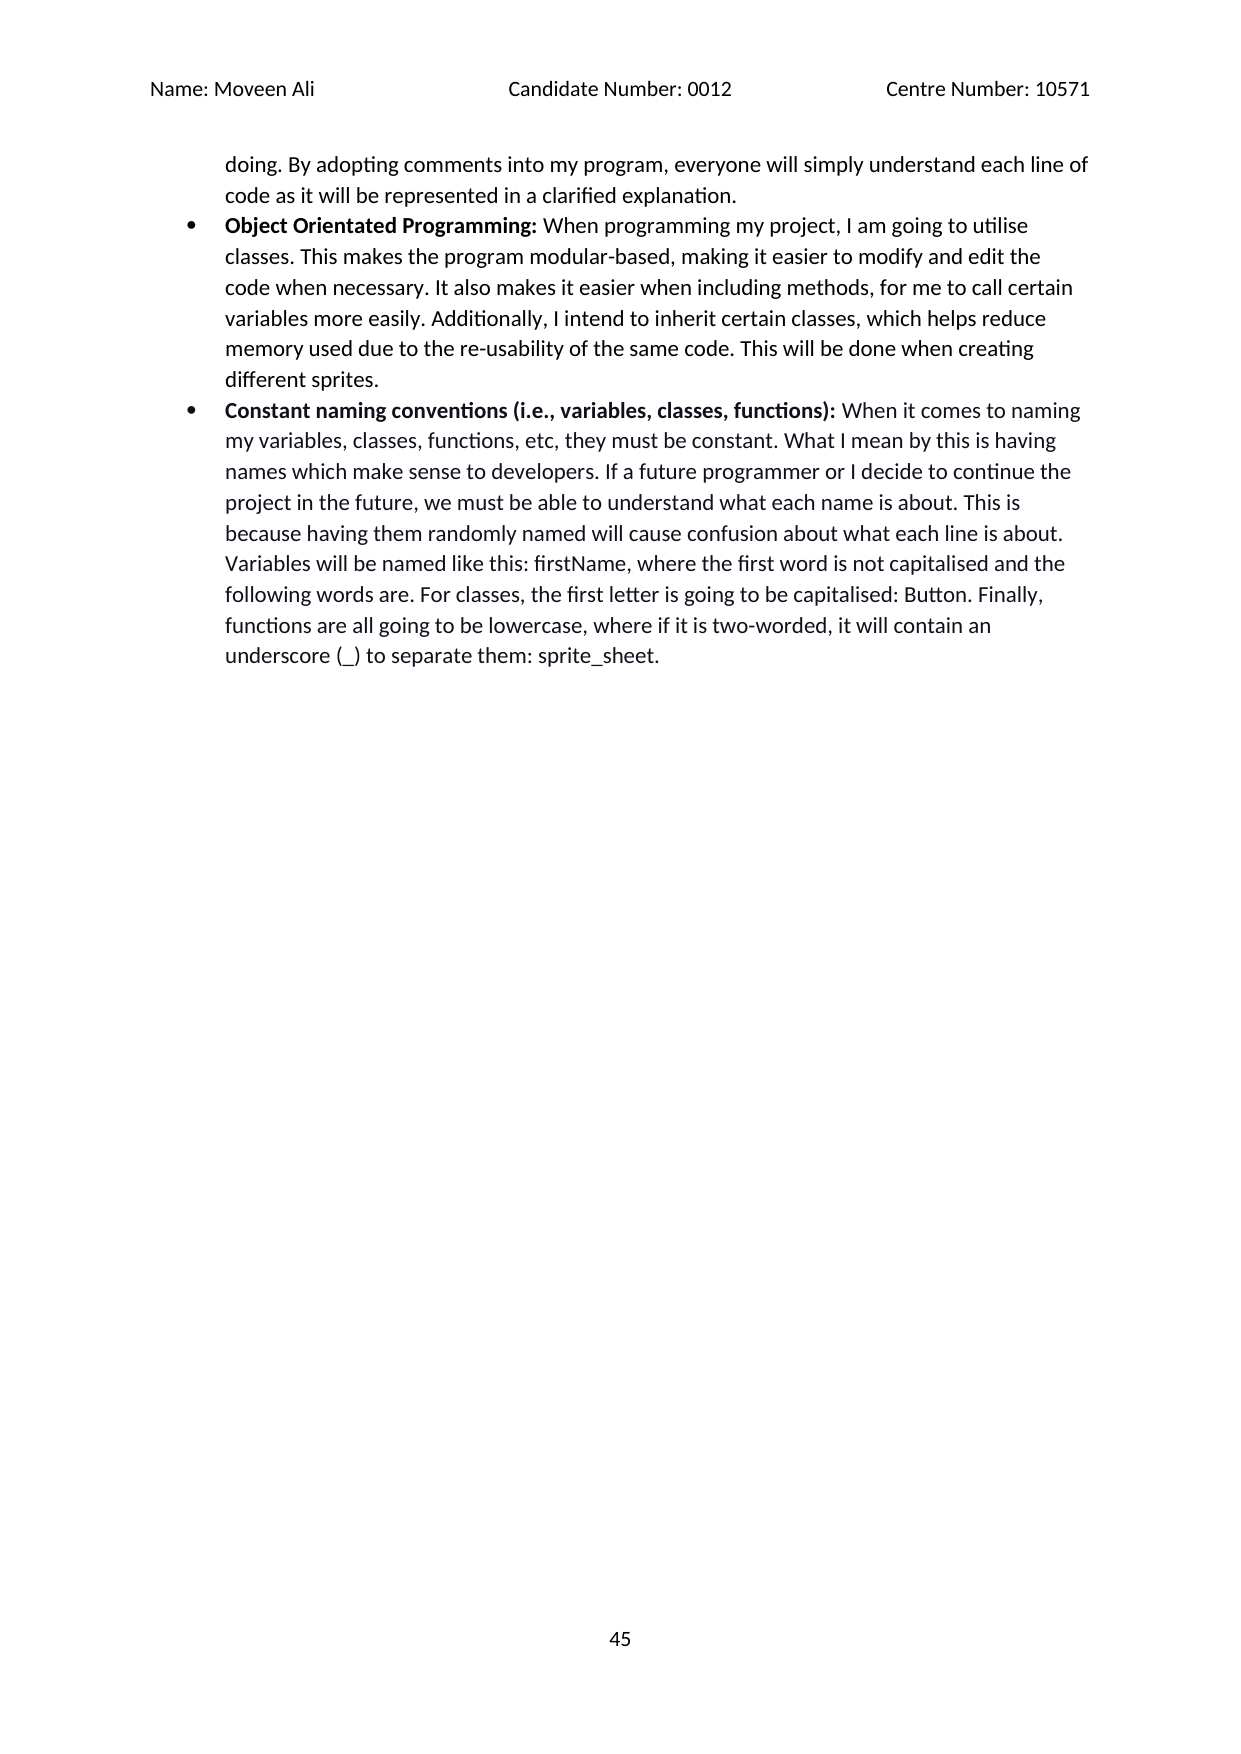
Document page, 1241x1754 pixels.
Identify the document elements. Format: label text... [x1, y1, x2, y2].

list Constant naming conventions (i.e., variables, classes, functions): When it comes to naming my variables, classes, functions, etc, they must be constant. What I mean by this is having names which make sense to developers. If a future programmer or I decide to continue the project in the future, we must be able to understand what each name is about. This is because having them randomly named will cause confusion about what each line is about. Variables will be named like this: firstName, where the first word is not capitalised and the following words are. For classes, the first letter is going to be capitalised: Button. Finally, functions are all going to be lowercase, where if it is two-worded, it will contain an underscore (_) to separate them: sprite_sheet. [187, 396, 1090, 670]
list Object Orientated Programming: When programming my project, I am going to utilise classes. This makes the program modular-based, making it easier to modify and edit the code when necessary. It also makes it easier when including methods, for me to call certain variables more easily. Additionally, I intend to inherit certain classes, which helps reduce memory used due to the re-usability of the same code. This will be done when creating different sprites. [187, 211, 1090, 393]
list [187, 150, 1090, 209]
